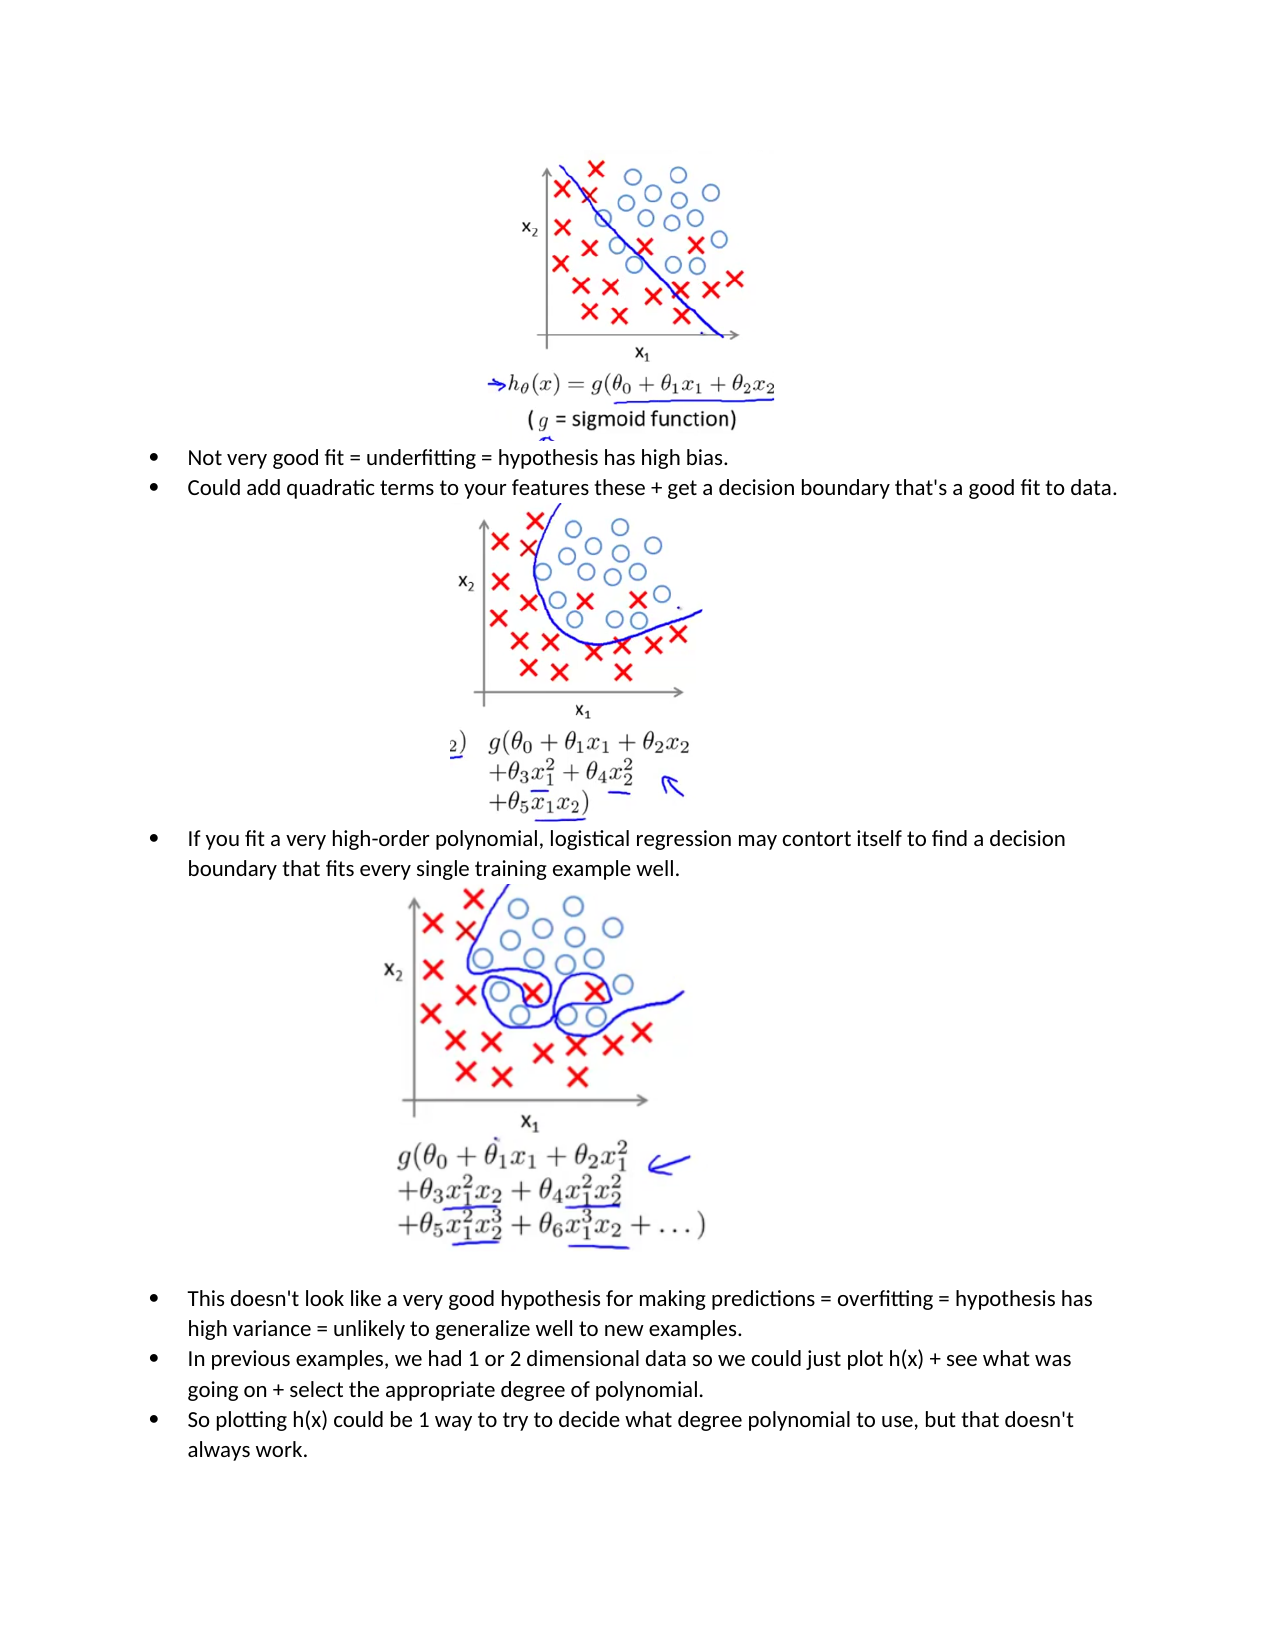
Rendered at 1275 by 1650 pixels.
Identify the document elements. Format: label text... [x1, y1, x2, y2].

list In previous examples, we had 1 or 2 dimensional data so we could just plot h(x) + see what was going on + select the appropriate degree of polynomial. [150, 1344, 1125, 1403]
list Could add quadratic terms to your features these + get a decision boundary that's a good fit to data. [150, 473, 1125, 501]
picture [375, 884, 710, 1252]
picture [487, 150, 775, 441]
list This doesn't look like a very good hypothesis for making predictions = overfitting = hypothesis has high variance = unlikely to generalize well to new examples. [150, 1284, 1125, 1342]
list If you fit a very high-order polynomial, logistical regression may contort itself to find a decision boundary that fits every single training example well. [150, 824, 1125, 882]
picture [450, 503, 703, 822]
list So plotting h(x) could be 1 way to try to decide what degree polynomial to use, but that doesn't always work. [150, 1405, 1125, 1463]
list Not very good fit = underfitting = hypothesis has high bias. [150, 443, 1125, 471]
